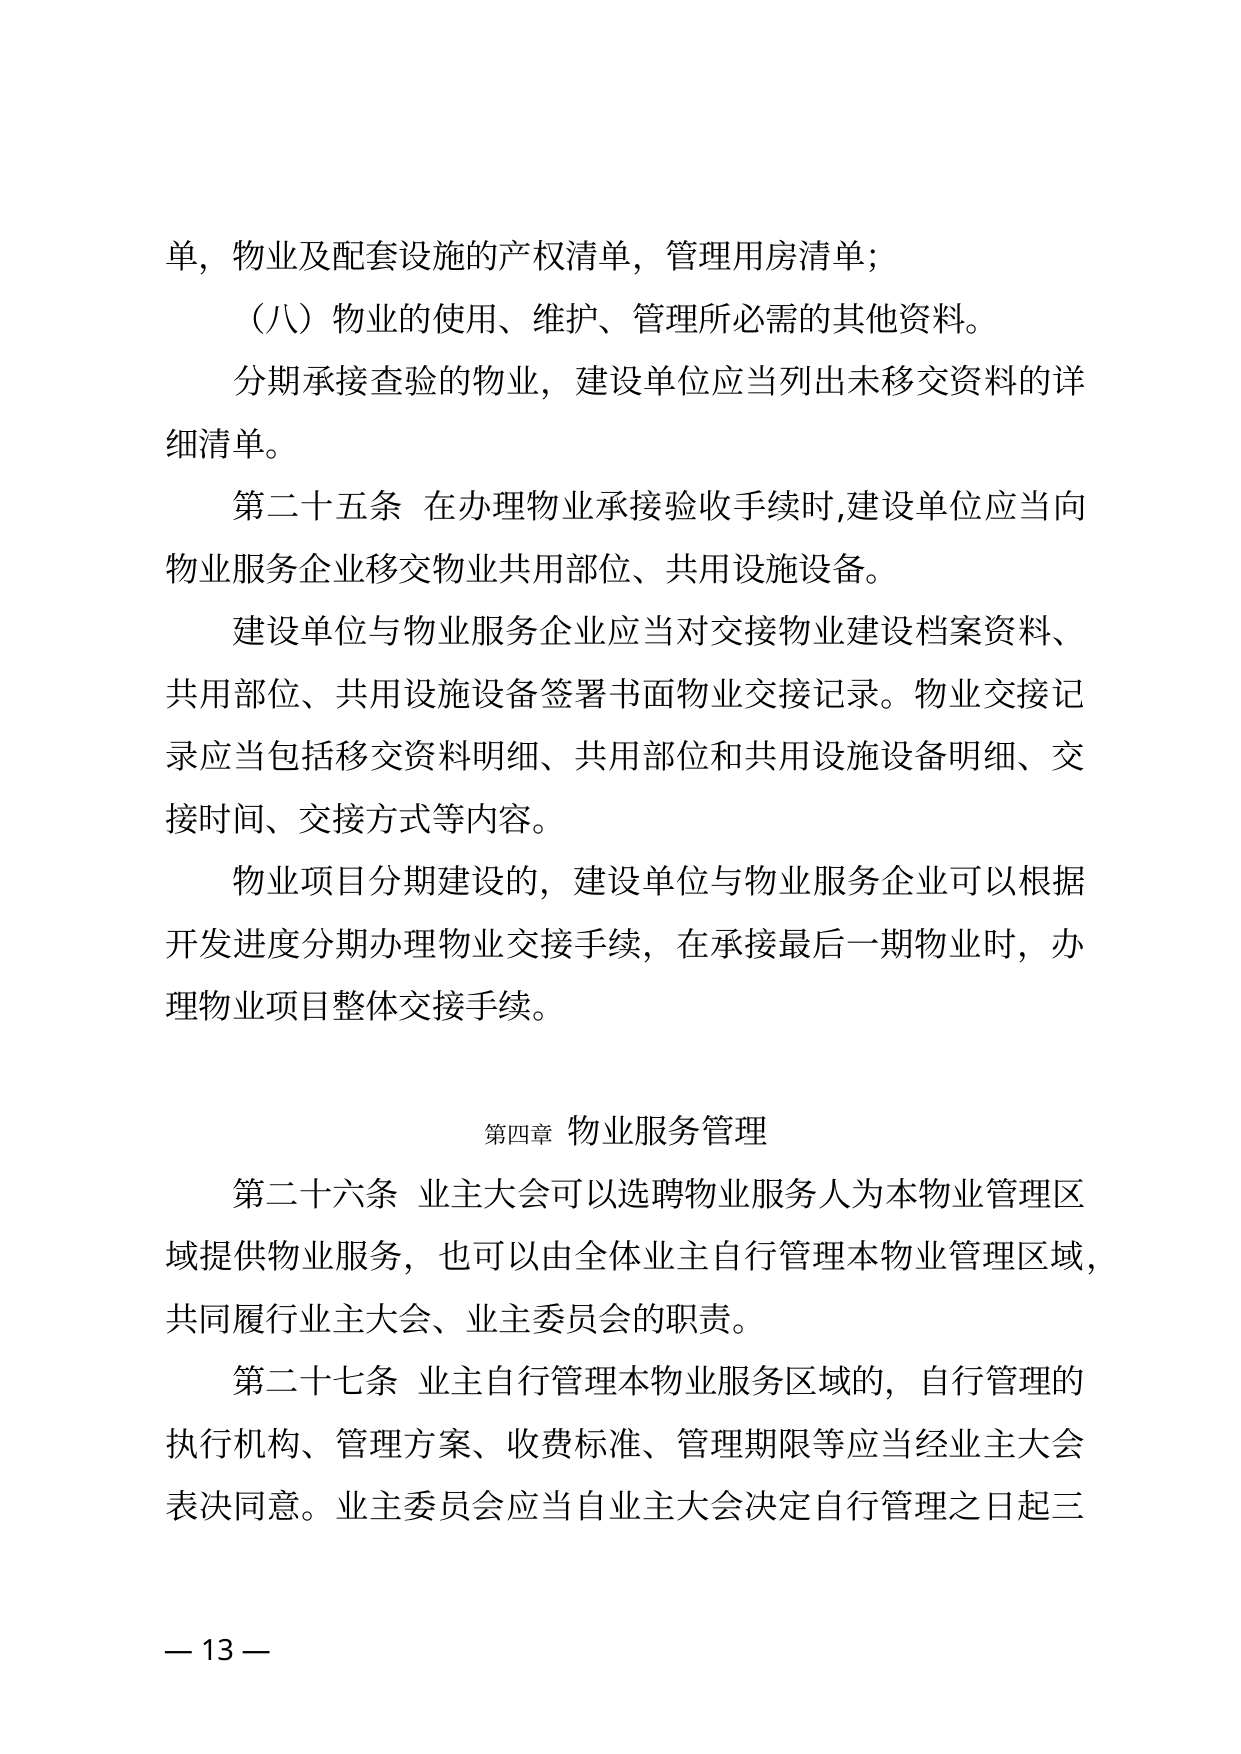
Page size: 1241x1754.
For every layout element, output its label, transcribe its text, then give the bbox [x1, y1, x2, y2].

text 物业项目分期建设的，建设单位与物业服务企业可以根据开发进度分期办理物业交接手续，在承接最后一期物业时，办理物业项目整体交接手续。 [165, 843, 1087, 1031]
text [165, 1343, 1087, 1531]
text 第二十六条 业主大会可以选聘物业服务人为本物业管理区域提供物业服务，也可以由全体业主自行管理本物业管理区域，共同履行业主大会、业主委员会的职责。 [165, 1156, 1087, 1343]
text （八）物业的使用、维护、管理所必需的其他资料。 [165, 281, 1087, 343]
text 建设单位与物业服务企业应当对交接物业建设档案资料、共用部位、共用设施设备签署书面物业交接记录。物业交接记录应当包括移交资料明细、共用部位和共用设施设备明细、交接时间、交接方式等内容。 [165, 593, 1087, 843]
text 分期承接查验的物业，建设单位应当列出未移交资料的详细清单。 [165, 343, 1087, 468]
list 物业服务管理 [165, 1093, 1087, 1156]
text 第二十五条 在办理物业承接验收手续时,建设单位应当向物业服务企业移交物业共用部位、共用设施设备。 [165, 468, 1087, 593]
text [165, 218, 1087, 281]
